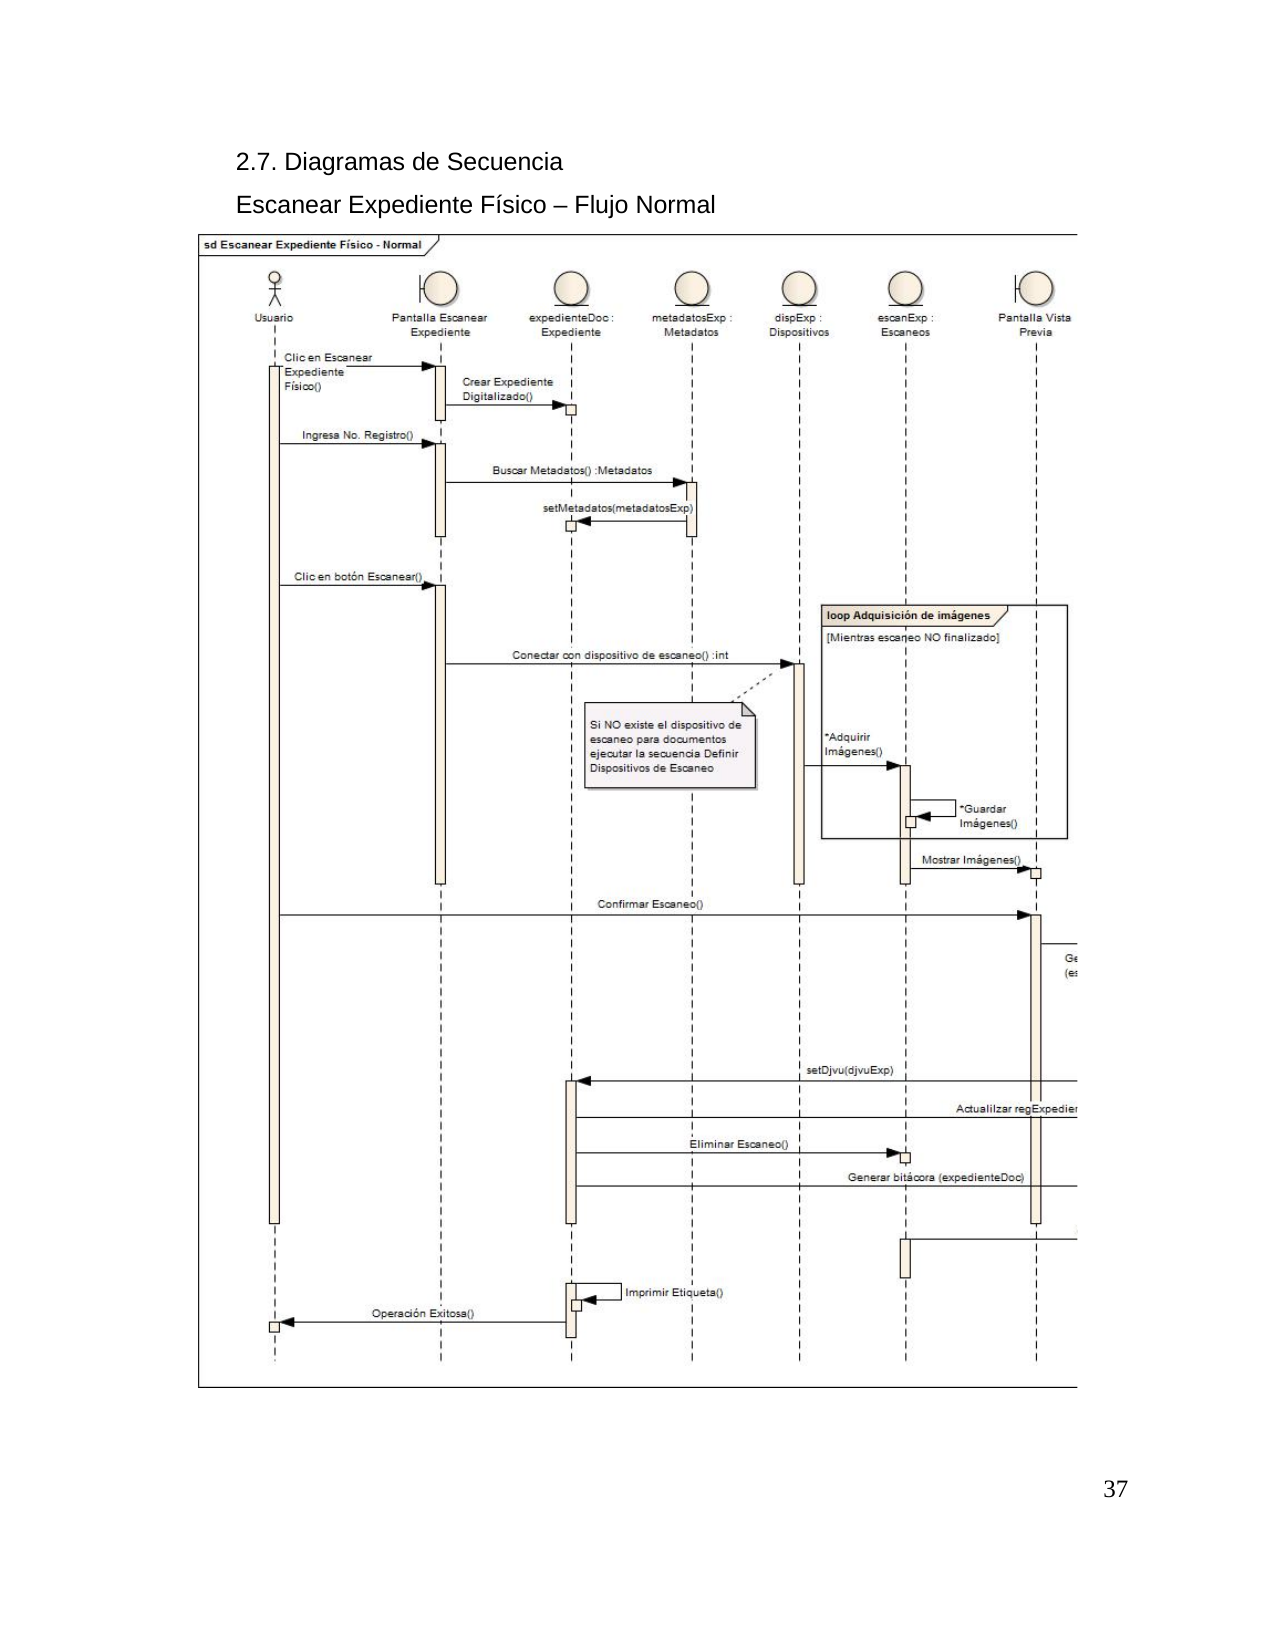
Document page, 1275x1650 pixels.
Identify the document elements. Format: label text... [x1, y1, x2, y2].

text Escanear Expediente Físico – Flujo Normal [147, 190, 1128, 219]
picture [197, 233, 1078, 1388]
text 2.7. Diagramas de Secuencia [147, 147, 1128, 176]
